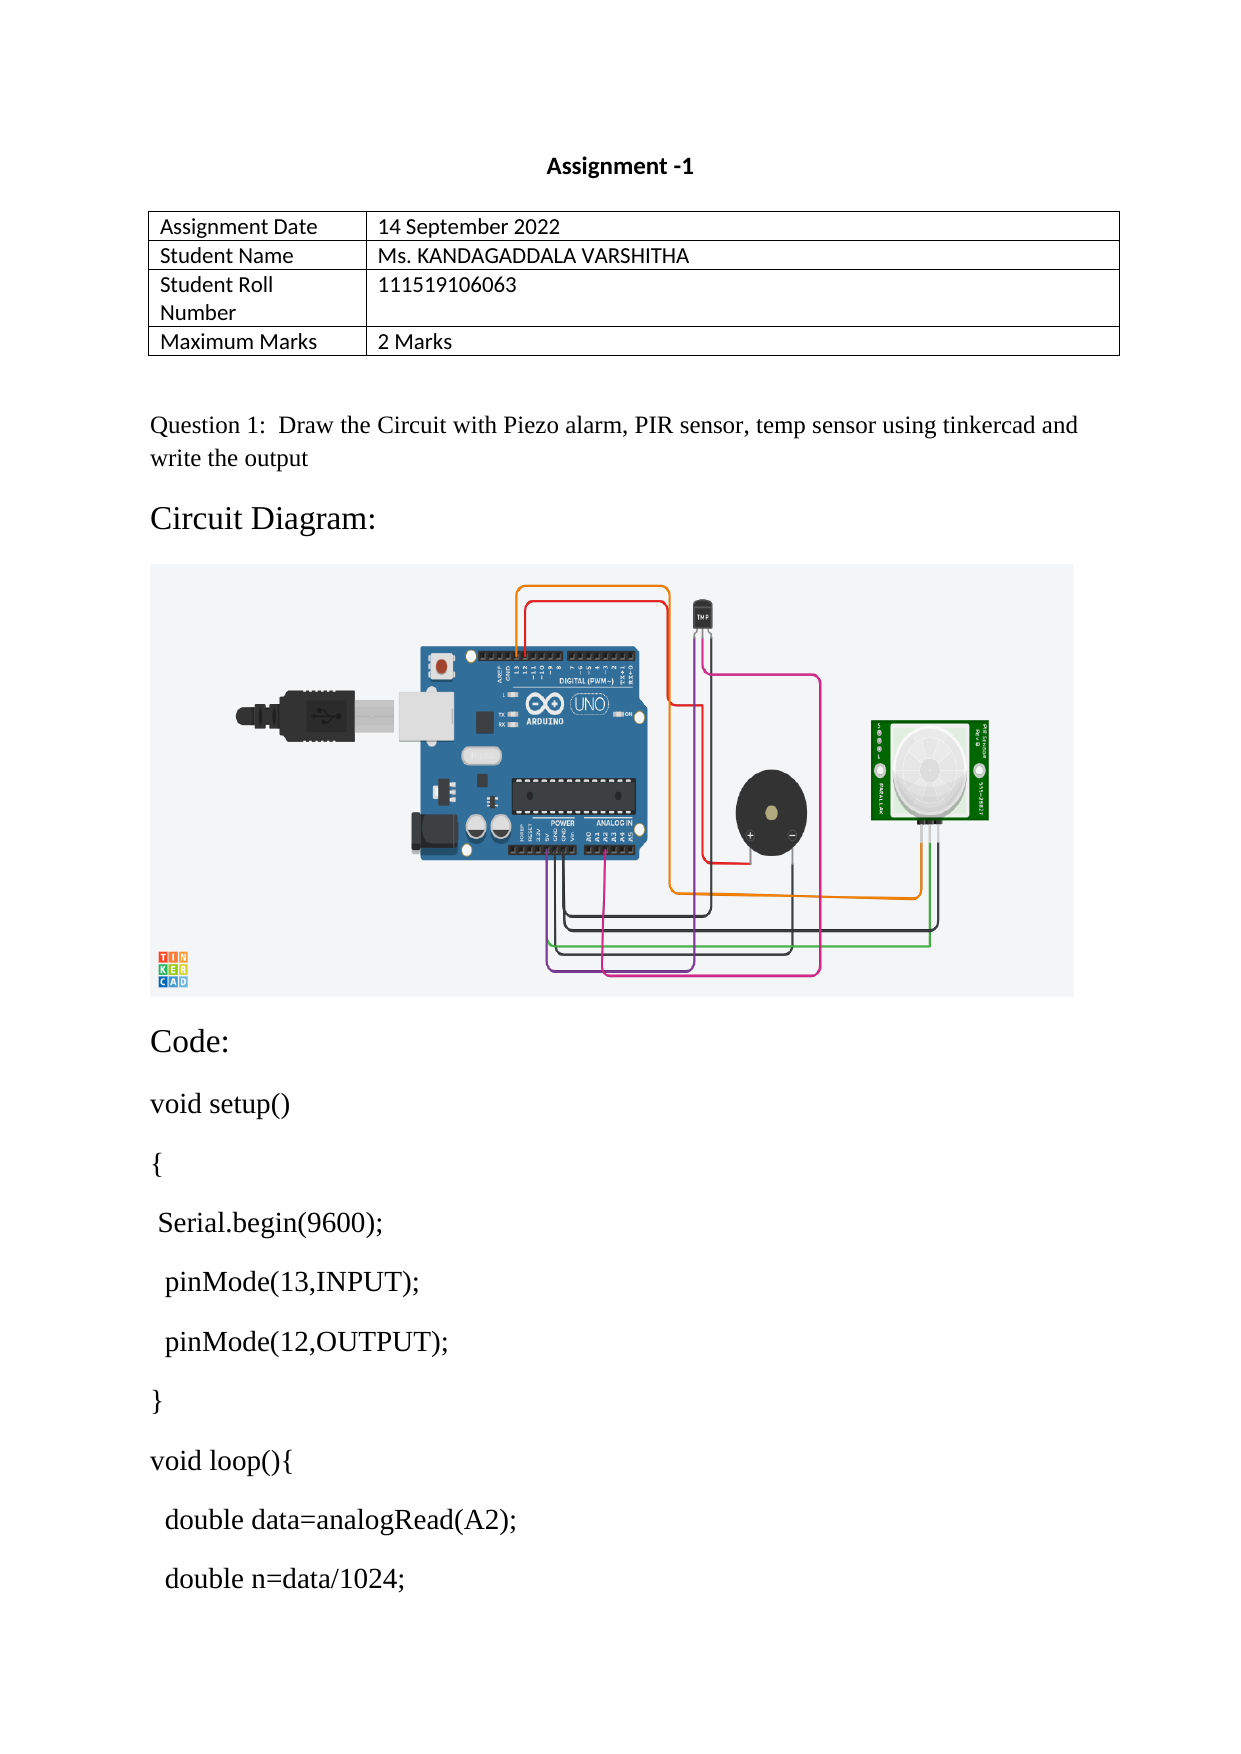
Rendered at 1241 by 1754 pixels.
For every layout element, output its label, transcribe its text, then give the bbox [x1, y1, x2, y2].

picture [150, 564, 1074, 997]
text pinMode(13,INPUT); [150, 1264, 1090, 1298]
text void setup() [150, 1086, 1090, 1120]
table_cell 2 Marks [367, 327, 1119, 355]
table_cell Maximum Marks [149, 327, 366, 355]
text { [150, 1146, 1090, 1179]
text double data=analogRead(A2); [150, 1502, 1090, 1536]
text void loop(){ [150, 1443, 1090, 1476]
text double n=data/1024; [150, 1561, 1090, 1595]
table_cell 111519106063 [367, 270, 1119, 326]
text Circuit Diagram: [150, 497, 1090, 538]
table_header Assignment Date [149, 212, 366, 240]
text Code: [150, 1021, 1090, 1060]
text Assignment -1 [150, 150, 1090, 181]
table_cell Ms. KANDAGADDALA VARSHITHA [367, 241, 1119, 269]
table_cell Student Name [149, 241, 366, 269]
table_cell Student Roll Number [149, 270, 366, 326]
text pinMode(12,OUTPUT); [150, 1324, 1090, 1357]
text } [150, 1383, 1090, 1417]
text Question 1: Draw the Circuit with Piezo alarm, PIR sensor, temp sensor using tinkercad and write the output [150, 410, 1090, 472]
table_header 14 September 2022 [367, 212, 1119, 240]
text Serial.begin(9600); [150, 1205, 1090, 1239]
